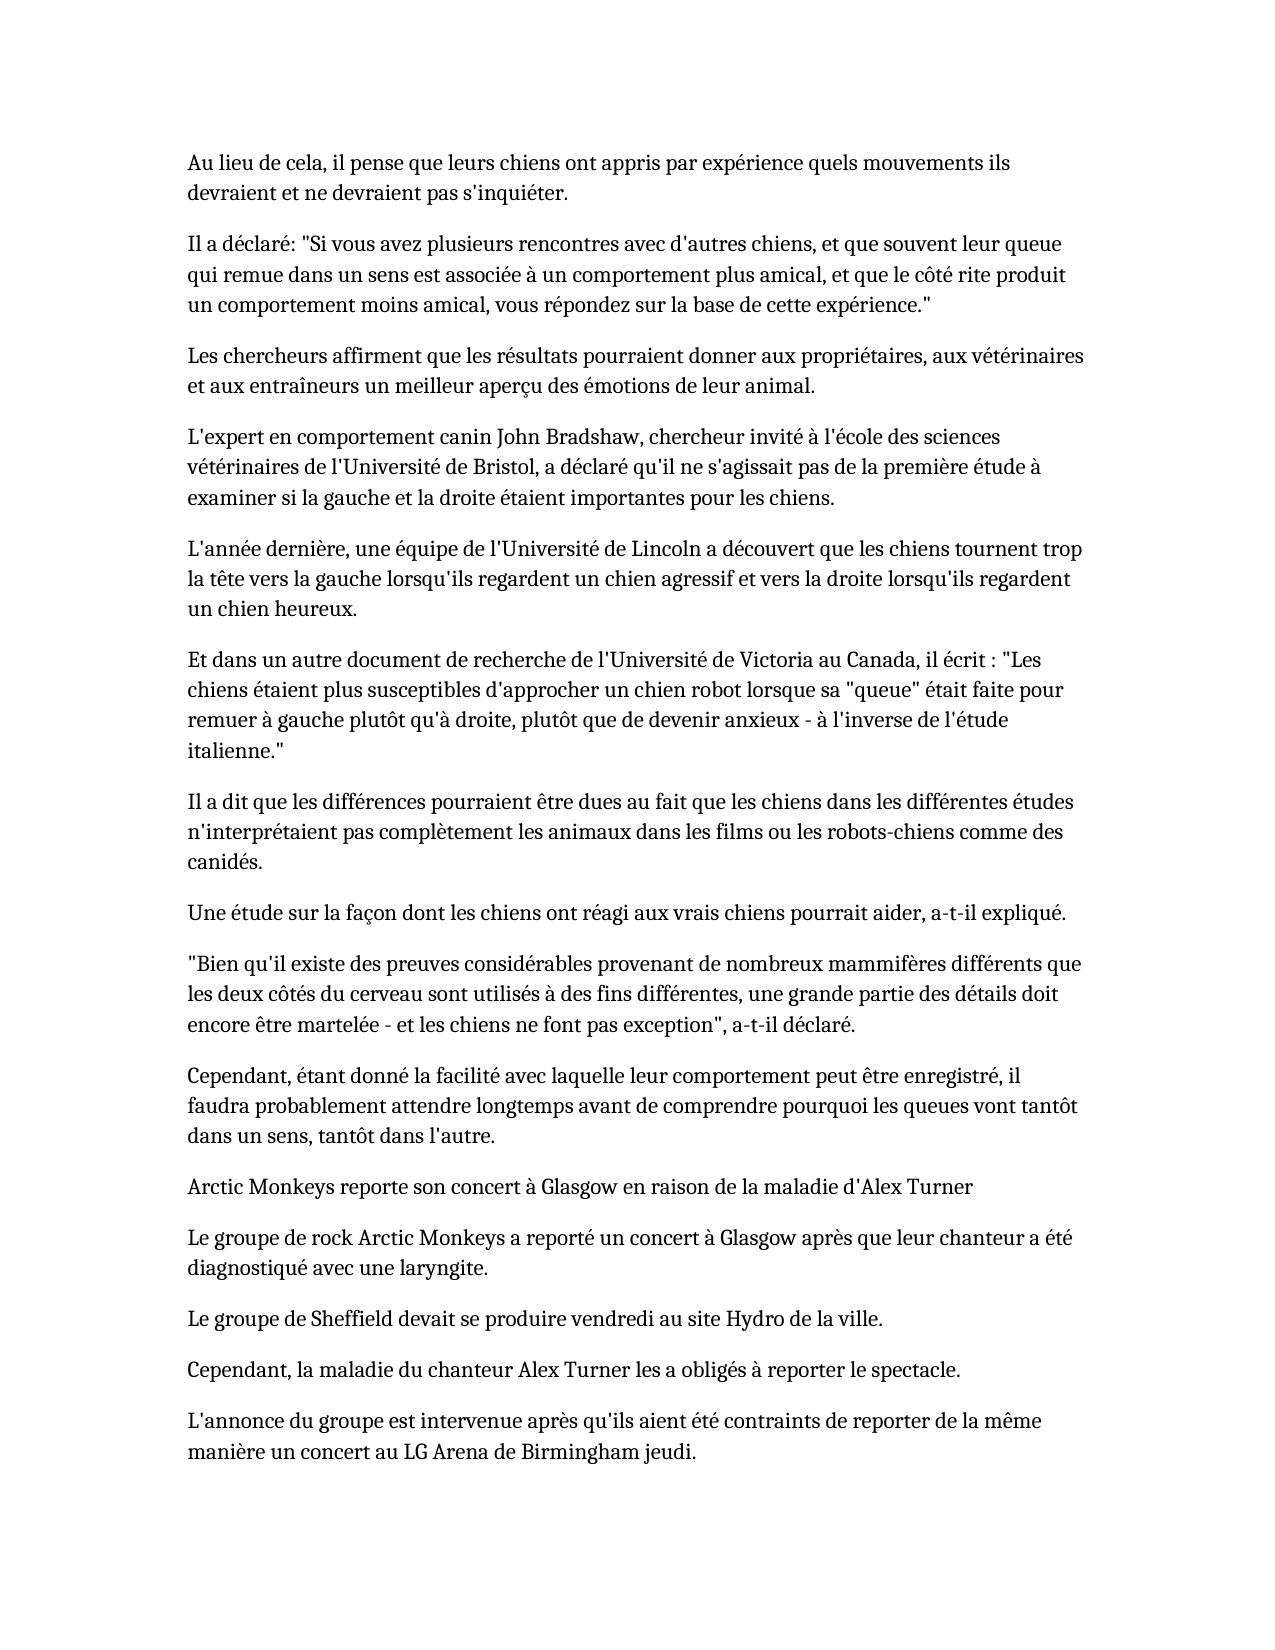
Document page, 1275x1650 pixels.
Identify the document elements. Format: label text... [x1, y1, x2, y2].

text "Bien qu'il existe des preuves considérables provenant de nombreux mammifères différents que les deux côtés du cerveau sont utilisés à des fins différentes, une grande partie des détails doit encore être martelée - et les chiens ne font pas exception", a-t-il déclaré. [187, 951, 1087, 1038]
text L'expert en comportement canin John Bradshaw, chercheur invité à l'école des sciences vétérinaires de l'Université de Bristol, a déclaré qu'il ne s'agissait pas de la première étude à examiner si la gauche et la droite étaient importantes pour les chiens. [187, 424, 1087, 511]
text Et dans un autre document de recherche de l'Université de Victoria au Canada, il écrit : "Les chiens étaient plus susceptibles d'approcher un chien robot lorsque sa "queue" était faite pour remuer à gauche plutôt qu'à droite, plutôt que de devenir anxieux - à l'inverse de l'étude italienne." [187, 647, 1087, 764]
text Le groupe de Sheffield devait se produire vendredi au site Hydro de la ville. [187, 1306, 1087, 1333]
text Il a déclaré: "Si vous avez plusieurs rencontres avec d'autres chiens, et que souvent leur queue qui remue dans un sens est associée à un comportement plus amical, et que le côté rite produit un comportement moins amical, vous répondez sur la base de cette expérience." [187, 231, 1087, 318]
text L'annonce du groupe est intervenue après qu'ils aient été contraints de reporter de la même manière un concert au LG Arena de Birmingham jeudi. [187, 1408, 1087, 1465]
text Cependant, la maladie du chanteur Alex Turner les a obligés à reporter le spectacle. [187, 1357, 1087, 1384]
text Les chercheurs affirment que les résultats pourraient donner aux propriétaires, aux vétérinaires et aux entraîneurs un meilleur aperçu des émotions de leur animal. [187, 343, 1087, 399]
text Le groupe de rock Arctic Monkeys a reporté un concert à Glasgow après que leur chanteur a été diagnostiqué avec une laryngite. [187, 1225, 1087, 1282]
text Arctic Monkeys reporte son concert à Glasgow en raison de la maladie d'Alex Turner [187, 1174, 1087, 1200]
text Cependant, étant donné la facilité avec laquelle leur comportement peut être enregistré, il faudra probablement attendre longtemps avant de comprendre pourquoi les queues vont tantôt dans un sens, tantôt dans l'autre. [187, 1062, 1087, 1149]
text Il a dit que les différences pourraient être dues au fait que les chiens dans les différentes études n'interprétaient pas complètement les animaux dans les films ou les robots-chiens comme des canidés. [187, 788, 1087, 875]
text Une étude sur la façon dont les chiens ont réagi aux vrais chiens pourrait aider, a-t-il expliqué. [187, 900, 1087, 926]
text Au lieu de cela, il pense que leurs chiens ont appris par expérience quels mouvements ils devraient et ne devraient pas s'inquiéter. [187, 150, 1087, 207]
text L'année dernière, une équipe de l'Université de Lincoln a découvert que les chiens tournent trop la tête vers la gauche lorsqu'ils regardent un chien agressif et vers la droite lorsqu'ils regardent un chien heureux. [187, 535, 1087, 622]
